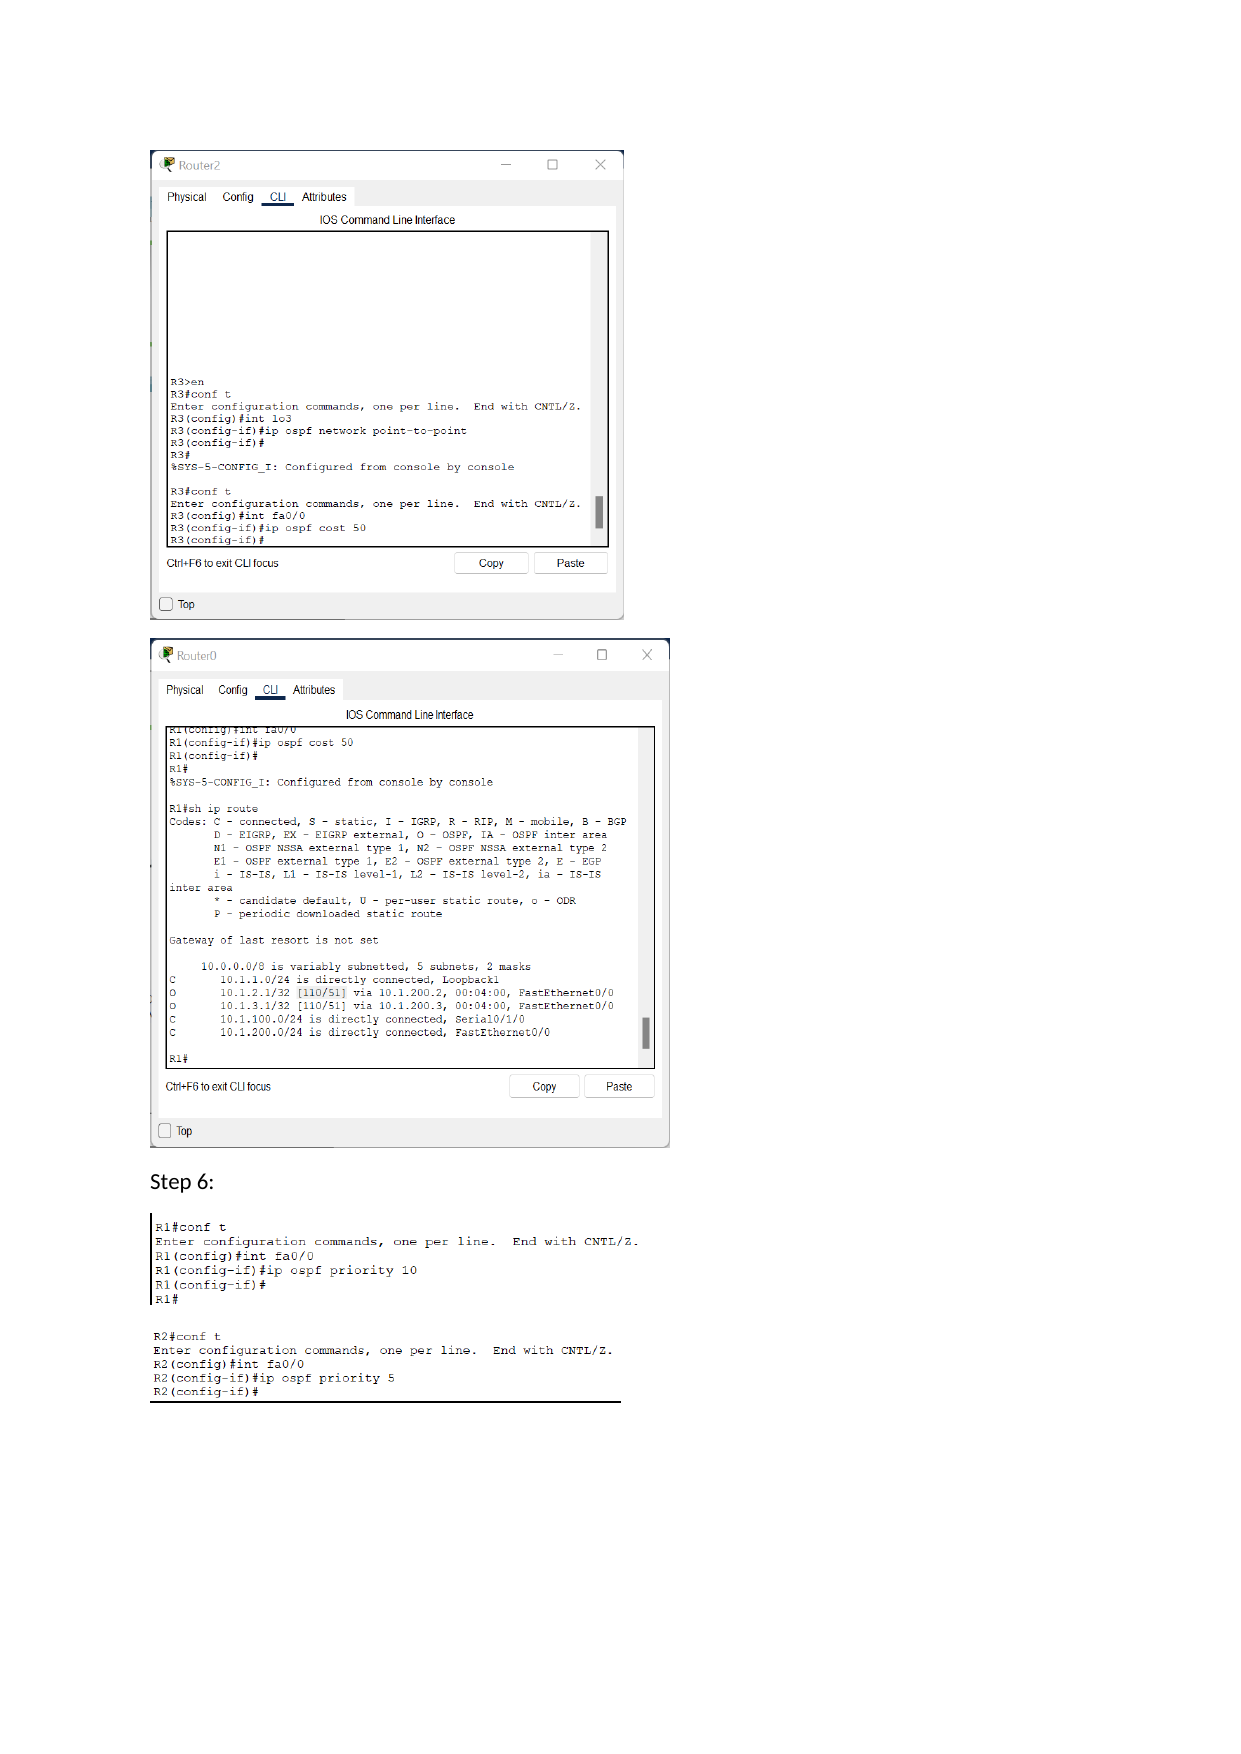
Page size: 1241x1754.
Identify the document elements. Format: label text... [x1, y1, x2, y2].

text Step 6: [150, 1167, 1090, 1195]
picture [150, 1213, 649, 1305]
picture [150, 1323, 621, 1404]
picture [150, 150, 624, 620]
picture [150, 638, 670, 1148]
